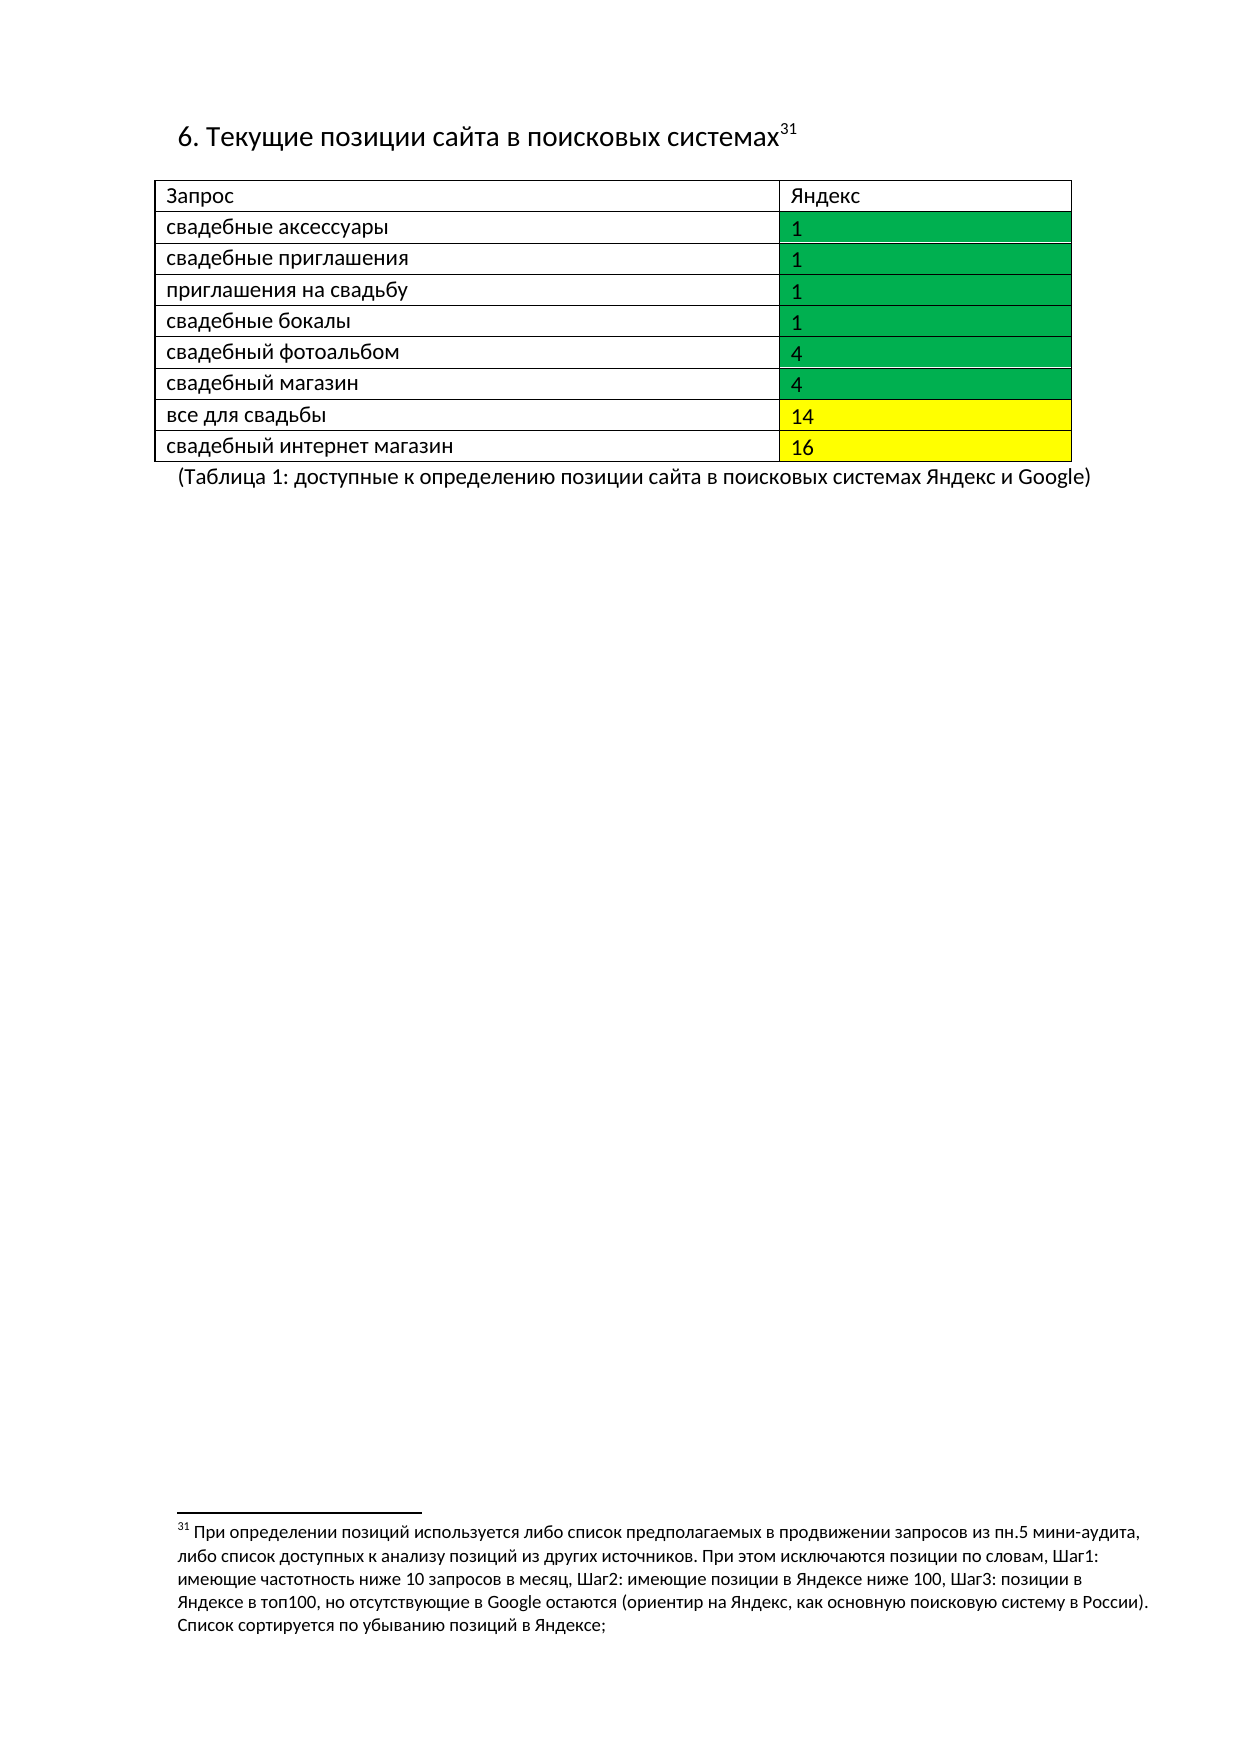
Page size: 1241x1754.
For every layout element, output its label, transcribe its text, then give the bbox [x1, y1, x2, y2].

table_cell 4 [780, 369, 1071, 399]
table_cell свадебный интернет магазин [156, 431, 779, 461]
table_cell 4 [780, 337, 1071, 367]
table_cell 1 [780, 244, 1071, 274]
table_cell свадебный фотоальбом [156, 337, 779, 367]
table_cell свадебный магазин [156, 369, 779, 399]
table_cell 16 [780, 431, 1071, 461]
table_header Запрос [156, 181, 779, 211]
table_cell свадебные бокалы [156, 306, 779, 336]
table_cell свадебные приглашения [156, 244, 779, 274]
table_cell все для свадьбы [156, 400, 779, 430]
table_cell свадебные аксессуары [156, 212, 779, 242]
table_header Яндекс [780, 181, 1071, 211]
table_cell 1 [780, 275, 1071, 305]
table_cell 1 [780, 212, 1071, 242]
text 6. Текущие позиции сайта в поисковых системах [177, 118, 1152, 154]
table_cell 14 [780, 400, 1071, 430]
text (Таблица 1: доступные к определению позиции сайта в поисковых системах Яндекс и Google) [177, 462, 1152, 490]
table_cell приглашения на свадьбу [156, 275, 779, 305]
table_cell 1 [780, 306, 1071, 336]
